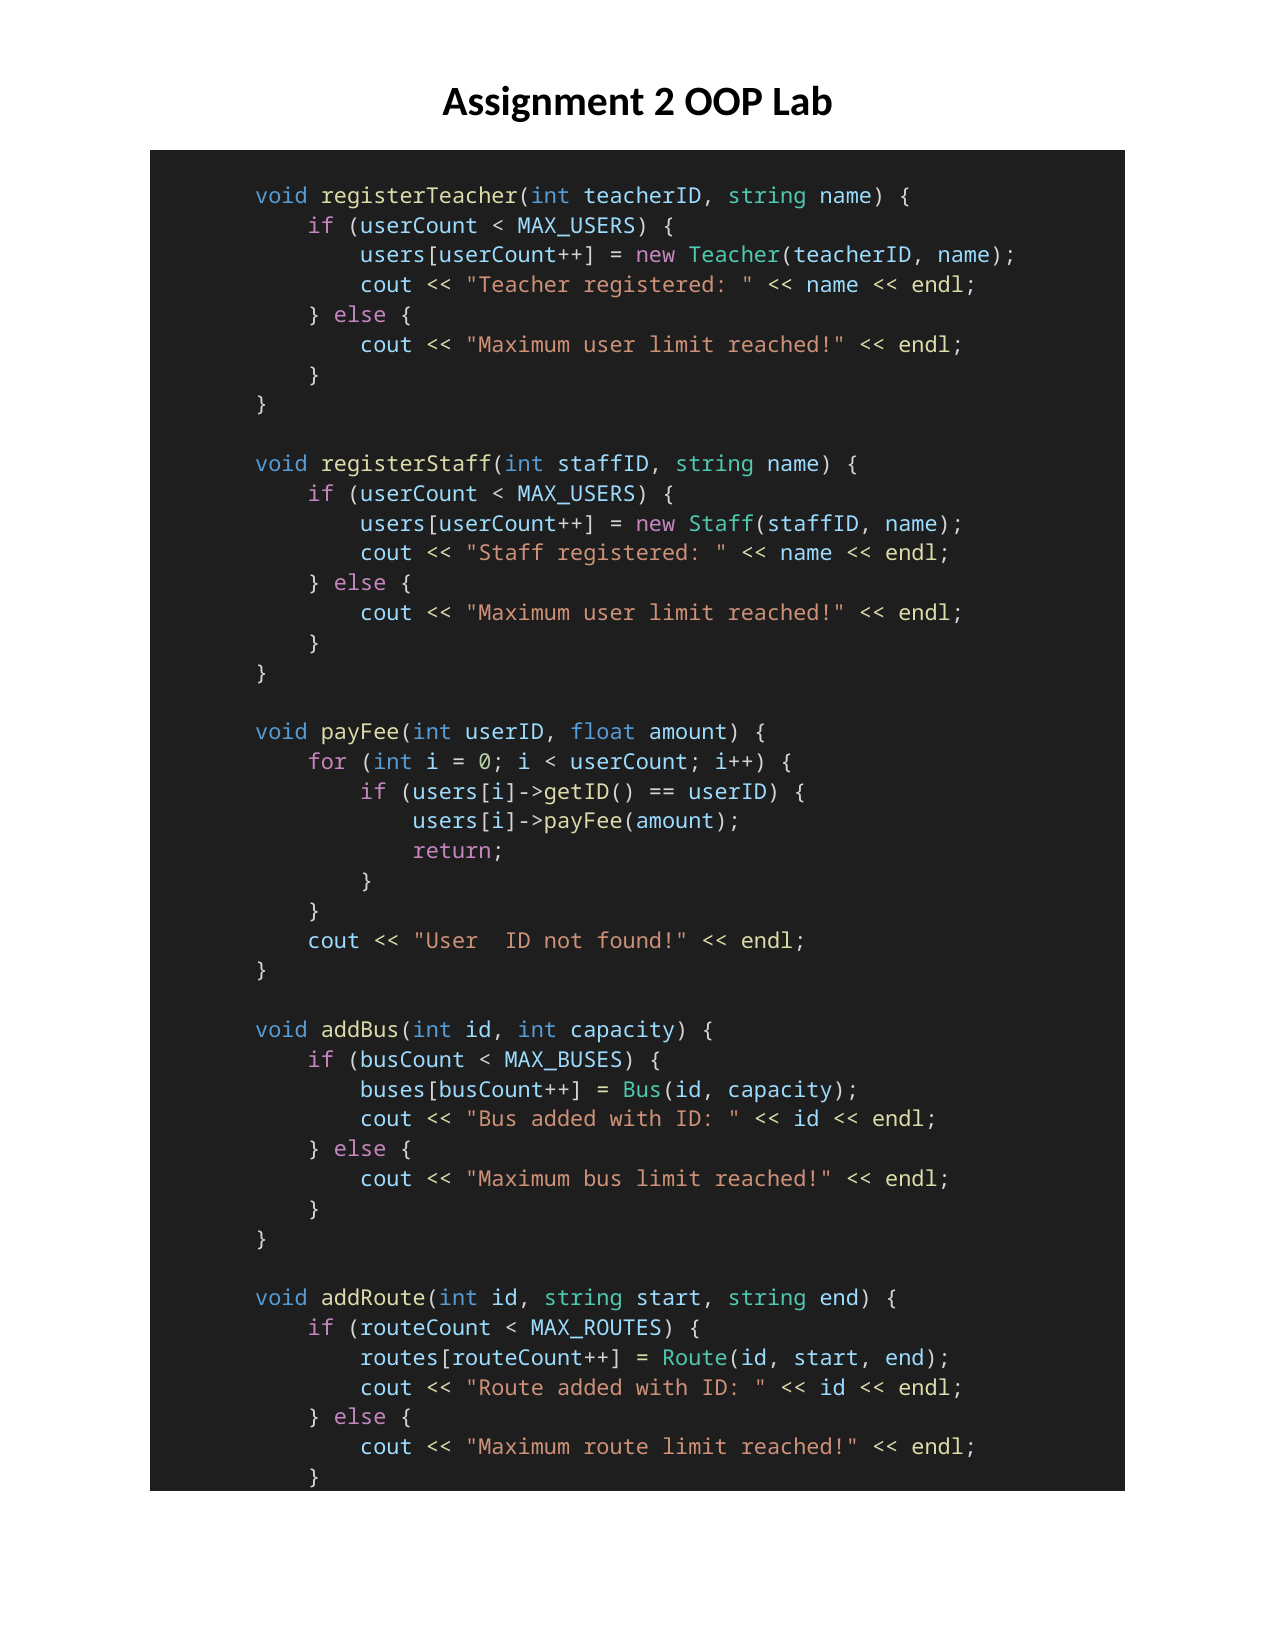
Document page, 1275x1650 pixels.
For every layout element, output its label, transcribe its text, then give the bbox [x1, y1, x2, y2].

text void payFee(int userID, float amount) { [150, 716, 1125, 746]
text } [150, 1222, 1125, 1252]
text cout << "Maximum route limit reached!" << endl; [150, 1431, 1125, 1461]
text void addBus(int id, int capacity) { [150, 1014, 1125, 1044]
text cout << "Maximum user limit reached!" << endl; [150, 597, 1125, 627]
text if (users[i]->getID() == userID) { [150, 776, 1125, 805]
text users[userCount++] = new Staff(staffID, name); [150, 507, 1125, 537]
text } else { [150, 299, 1125, 329]
text users[i]->payFee(amount); [150, 805, 1125, 835]
text buses[busCount++] = Bus(id, capacity); [150, 1073, 1125, 1103]
text cout << "Maximum bus limit reached!" << endl; [150, 1163, 1125, 1193]
text } [150, 656, 1125, 686]
text } [150, 1193, 1125, 1222]
text } [150, 865, 1125, 895]
text users[userCount++] = new Teacher(teacherID, name); [150, 239, 1125, 269]
text } else { [150, 567, 1125, 597]
text return; [150, 835, 1125, 865]
text void addRoute(int id, string start, string end) { [150, 1282, 1125, 1312]
text } [150, 627, 1125, 656]
text } else { [150, 1133, 1125, 1163]
text cout << "Teacher registered: " << name << endl; [150, 269, 1125, 299]
text void registerStaff(int staffID, string name) { [150, 448, 1125, 478]
text } [150, 954, 1125, 984]
text } [150, 1461, 1125, 1491]
text if (busCount < MAX_BUSES) { [150, 1044, 1125, 1073]
text cout << "Maximum user limit reached!" << endl; [150, 329, 1125, 358]
text if (routeCount < MAX_ROUTES) { [150, 1312, 1125, 1342]
text } [150, 358, 1125, 388]
text cout << "Bus added with ID: " << id << endl; [150, 1103, 1125, 1133]
text cout << "Staff registered: " << name << endl; [150, 537, 1125, 567]
text } [150, 388, 1125, 418]
text cout << "Route added with ID: " << id << endl; [150, 1371, 1125, 1401]
text void registerTeacher(int teacherID, string name) { [150, 180, 1125, 209]
text for (int i = 0; i < userCount; i++) { [150, 746, 1125, 776]
text } [150, 895, 1125, 924]
text cout << "User ID not found!" << endl; [150, 924, 1125, 954]
text if (userCount < MAX_USERS) { [150, 478, 1125, 507]
text if (userCount < MAX_USERS) { [150, 209, 1125, 239]
text routes[routeCount++] = Route(id, start, end); [150, 1342, 1125, 1371]
text } else { [150, 1401, 1125, 1431]
